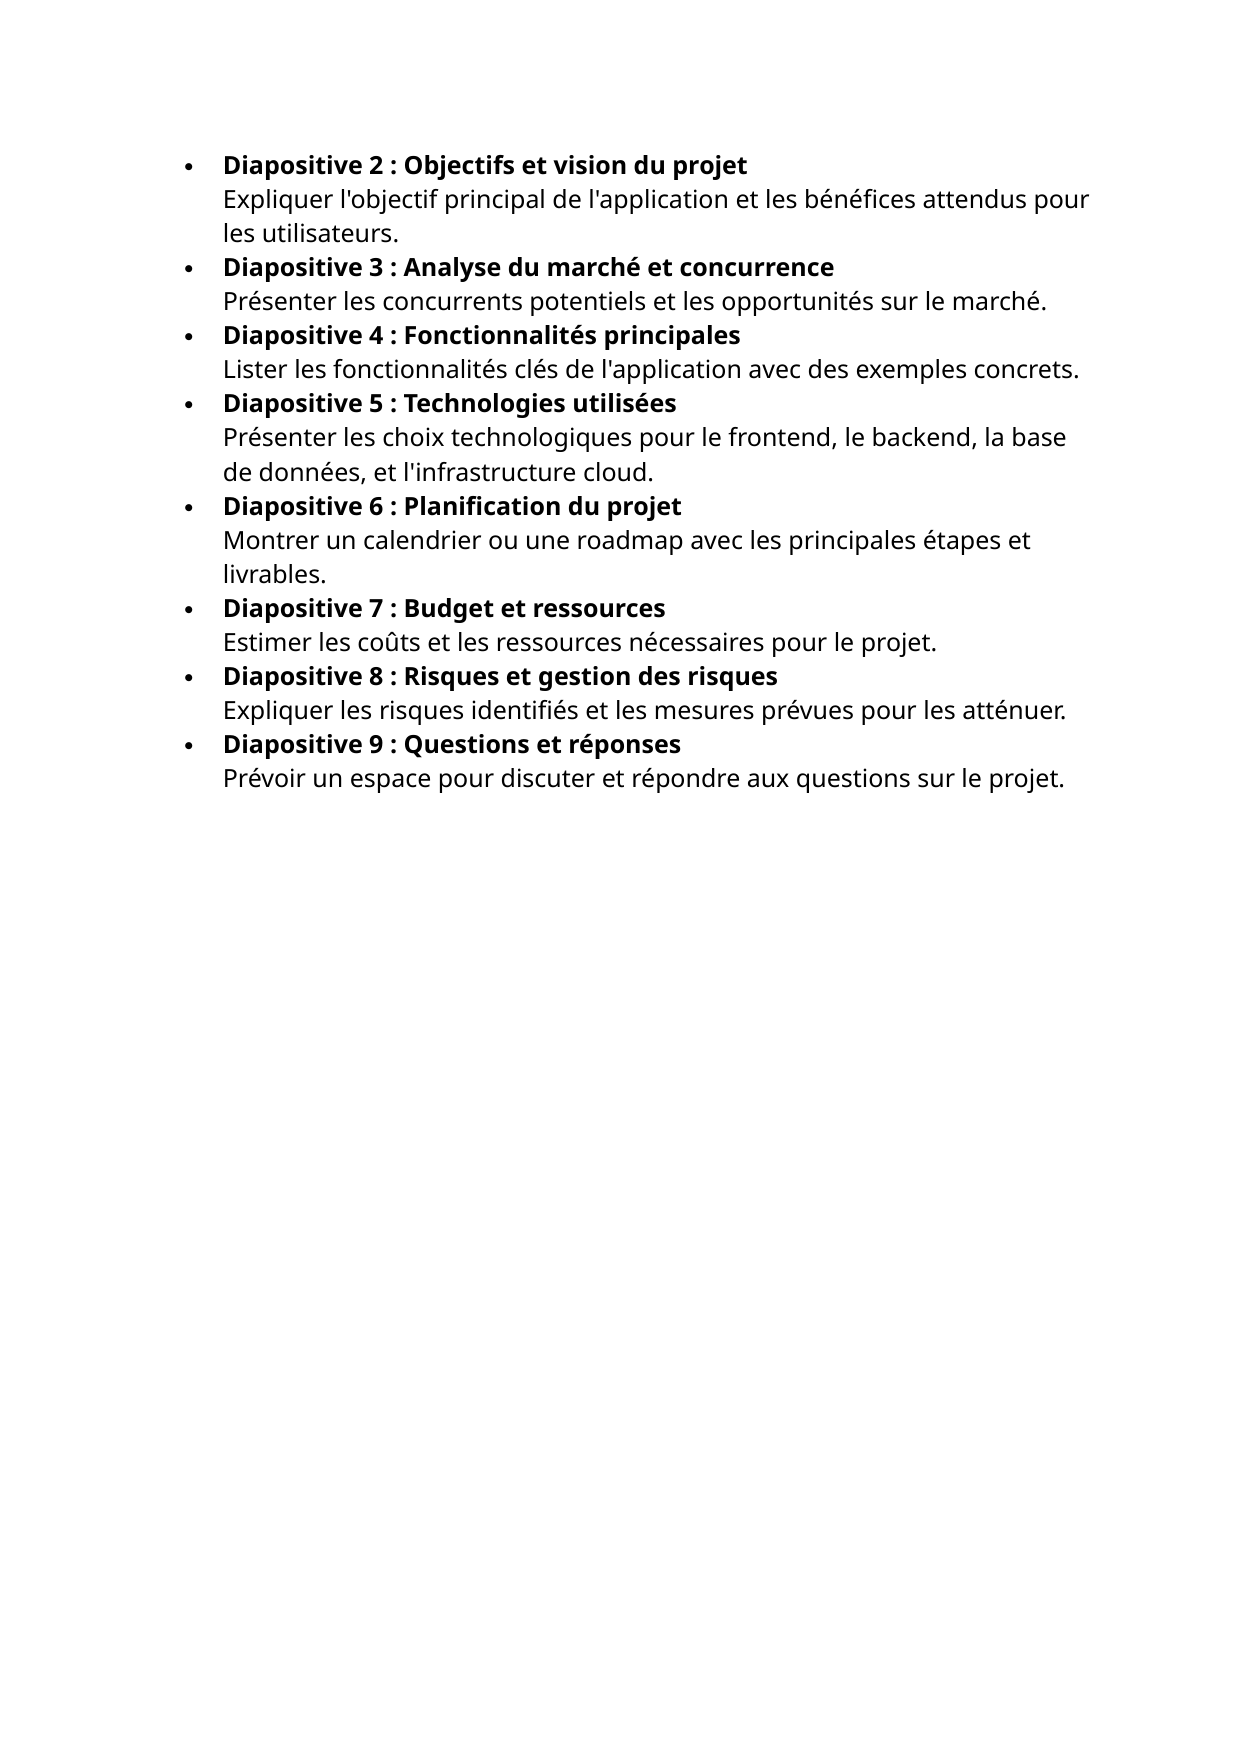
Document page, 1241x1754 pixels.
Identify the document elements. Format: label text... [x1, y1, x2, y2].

list Diapositive 9 : Questions et réponses Prévoir un espace pour discuter et répondre aux questions sur le projet. [185, 727, 1093, 795]
list Diapositive 3 : Analyse du marché et concurrence Présenter les concurrents potentiels et les opportunités sur le marché. [185, 250, 1093, 318]
list Diapositive 8 : Risques et gestion des risques Expliquer les risques identifiés et les mesures prévues pour les atténuer. [185, 658, 1093, 727]
list Diapositive 7 : Budget et ressources Estimer les coûts et les ressources nécessaires pour le projet. [185, 590, 1093, 658]
list Diapositive 5 : Technologies utilisées Présenter les choix technologiques pour le frontend, le backend, la base de données, et l'infrastructure cloud. [185, 386, 1093, 488]
list Diapositive 4 : Fonctionnalités principales Lister les fonctionnalités clés de l'application avec des exemples concrets. [185, 318, 1093, 386]
list Diapositive 2 : Objectifs et vision du projet Expliquer l'objectif principal de l'application et les bénéfices attendus pour les utilisateurs. [185, 148, 1093, 250]
list Diapositive 6 : Planification du projet Montrer un calendrier ou une roadmap avec les principales étapes et livrables. [185, 488, 1093, 590]
